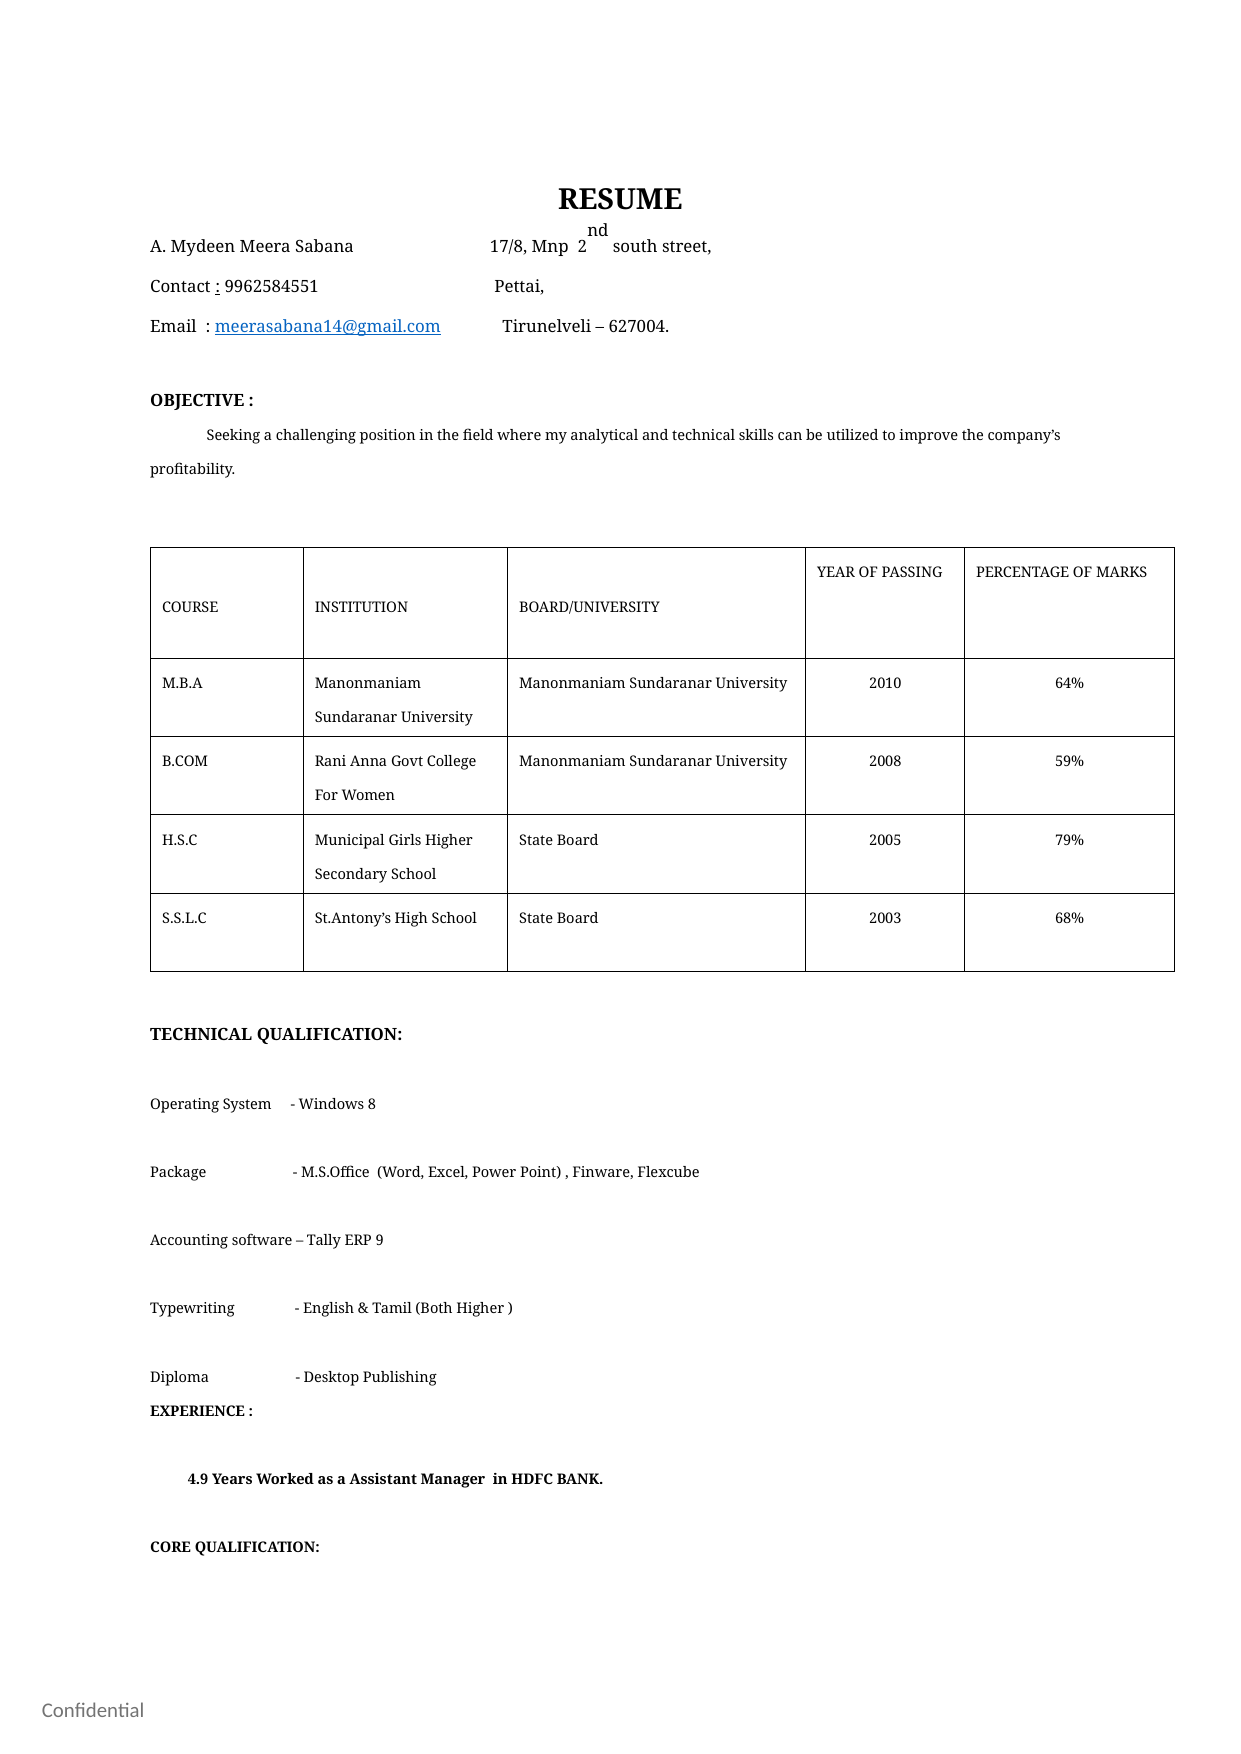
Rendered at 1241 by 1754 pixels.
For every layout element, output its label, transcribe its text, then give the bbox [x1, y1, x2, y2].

text Accounting software – Tally ERP 9 [150, 1216, 1090, 1250]
table_cell 64% [965, 659, 1174, 736]
text Diploma - Desktop Publishing [150, 1352, 1090, 1386]
text CORE QUALIFICATION: [150, 1523, 1090, 1557]
table_cell 2010 [806, 659, 964, 736]
text Technical Qualification: [150, 1006, 1090, 1046]
table_cell 79% [965, 815, 1174, 893]
table_cell Municipal Girls Higher Secondary School [304, 815, 507, 893]
table_cell 2003 [806, 894, 964, 971]
table_cell 59% [965, 737, 1174, 814]
text Seeking a challenging position in the field where my analytical and technical skills can be utilized to improve the company’s profitability. [150, 411, 1090, 479]
text Contact : 9962584551 Pettai, [150, 258, 1090, 297]
text Operating System - Windows 8 [150, 1080, 1090, 1114]
text Package - M.S.Office (Word, Excel, Power Point) , Finware, Flexcube [150, 1148, 1090, 1182]
table_cell 2008 [806, 737, 964, 814]
table_cell 2005 [806, 815, 964, 893]
table_header COURSE [151, 548, 303, 658]
text 4.9 Years Worked as a Assistant Manager in HDFC BANK. [150, 1454, 1090, 1488]
table_header PERCENTAGE OF MARKS [965, 548, 1174, 658]
table_cell 68% [965, 894, 1174, 971]
text Typewriting - English & Tamil (Both Higher ) [150, 1284, 1090, 1318]
table_header INSTITUTION [304, 548, 507, 658]
table_cell Manonmaniam Sundaranar University [304, 659, 507, 736]
table_cell Manonmaniam Sundaranar University [508, 659, 805, 736]
table_cell St.Antony’s High School [304, 894, 507, 971]
table_header YEAR OF PASSING [806, 548, 964, 658]
text EXPERIENCE : [150, 1386, 1090, 1420]
table_cell M.B.A [151, 659, 303, 736]
text RESUME [150, 150, 1090, 218]
table_cell State Board [508, 815, 805, 893]
table_cell S.S.L.C [151, 894, 303, 971]
table_cell State Board [508, 894, 805, 971]
text A. Mydeen Meera Sabana 17/8, Mnp 2nd south street, [150, 218, 1090, 258]
table_cell Manonmaniam Sundaranar University [508, 737, 805, 814]
table_cell Rani Anna Govt College For Women [304, 737, 507, 814]
text OBJECTIVE : [150, 371, 1090, 411]
text Email : meerasabana14@gmail.com Tirunelveli – 627004. [150, 297, 1090, 337]
table_cell B.COM [151, 737, 303, 814]
table_header BOARD/UNIVERSITY [508, 548, 805, 658]
table_cell H.S.C [151, 815, 303, 893]
